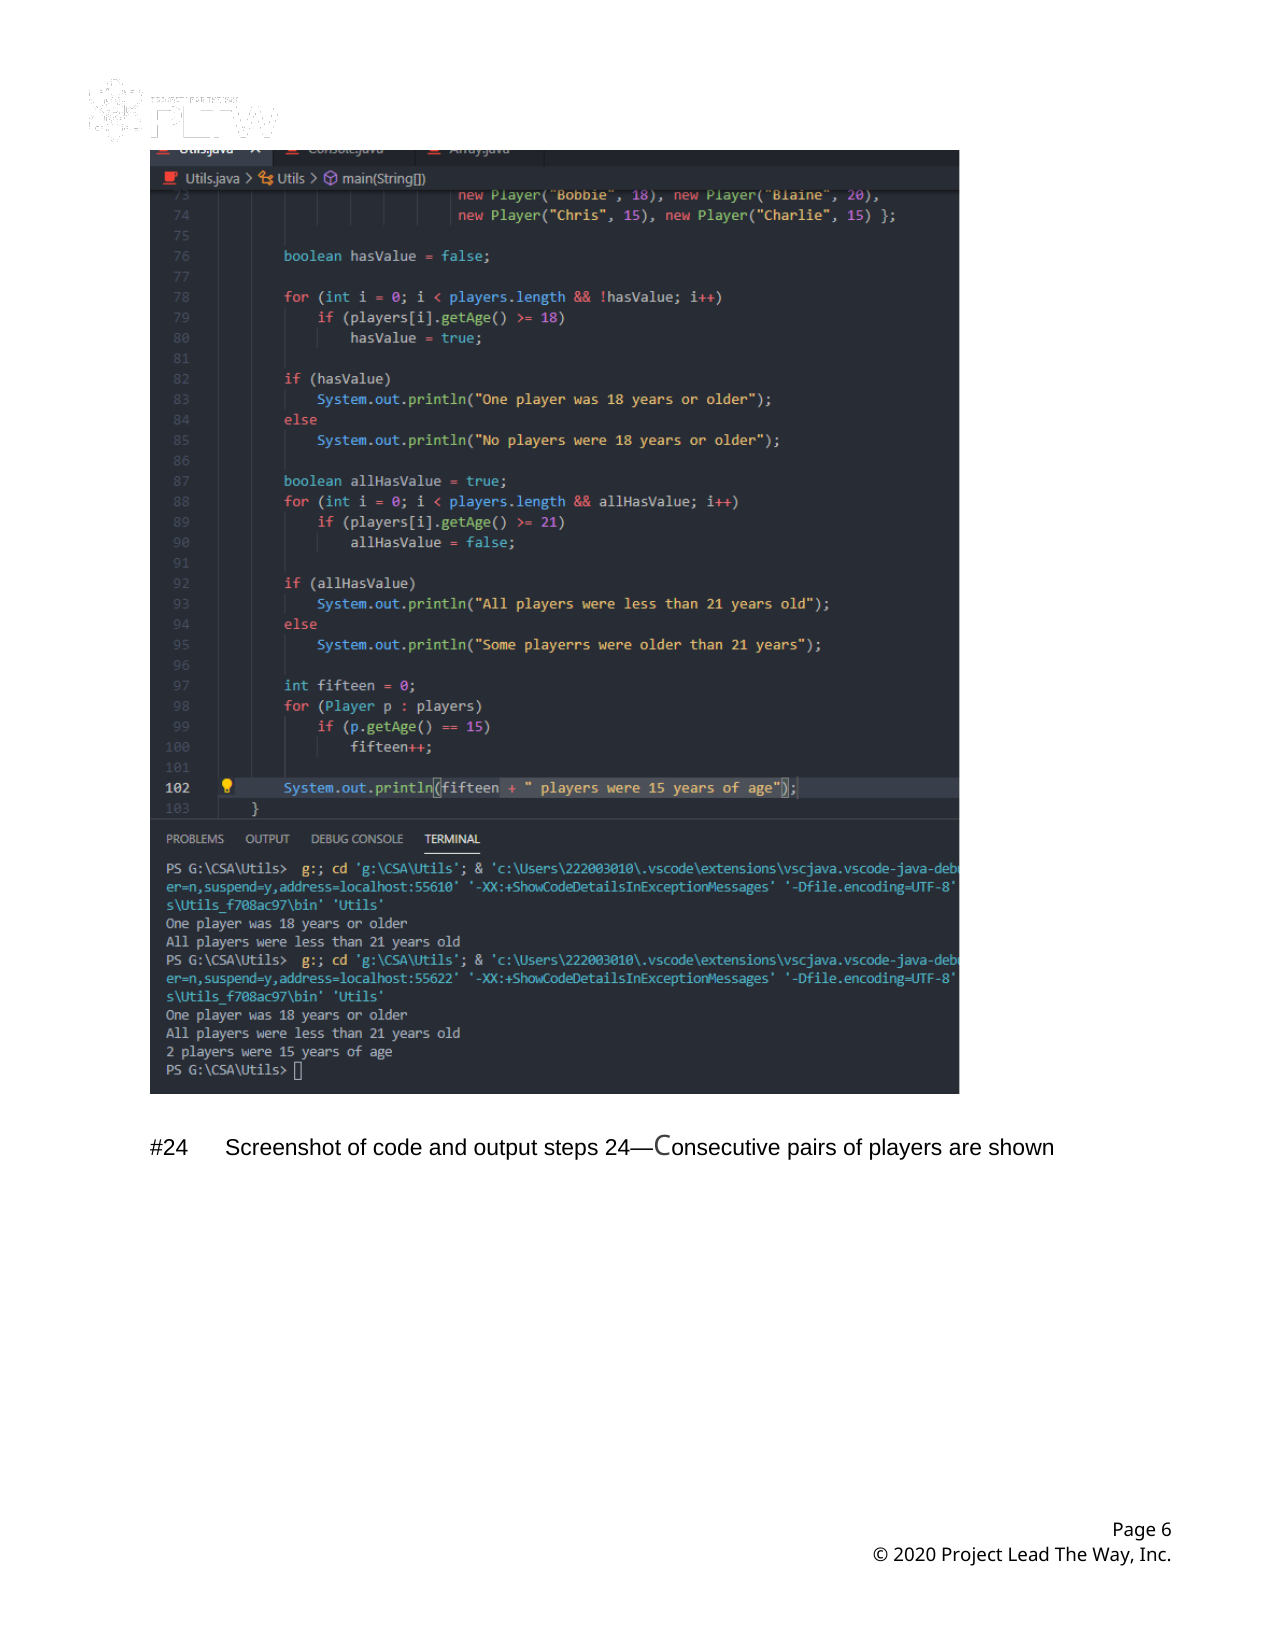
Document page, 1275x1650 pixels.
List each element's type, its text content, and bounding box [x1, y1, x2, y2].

text #24 Screenshot of code and output steps 24—Consecutive pairs of players are shown [671, 1125, 1125, 1164]
picture [150, 150, 960, 1094]
text #24 Screenshot of code and output steps 24—Consecutive pairs of players are shown [150, 1125, 653, 1164]
picture [87, 77, 279, 142]
